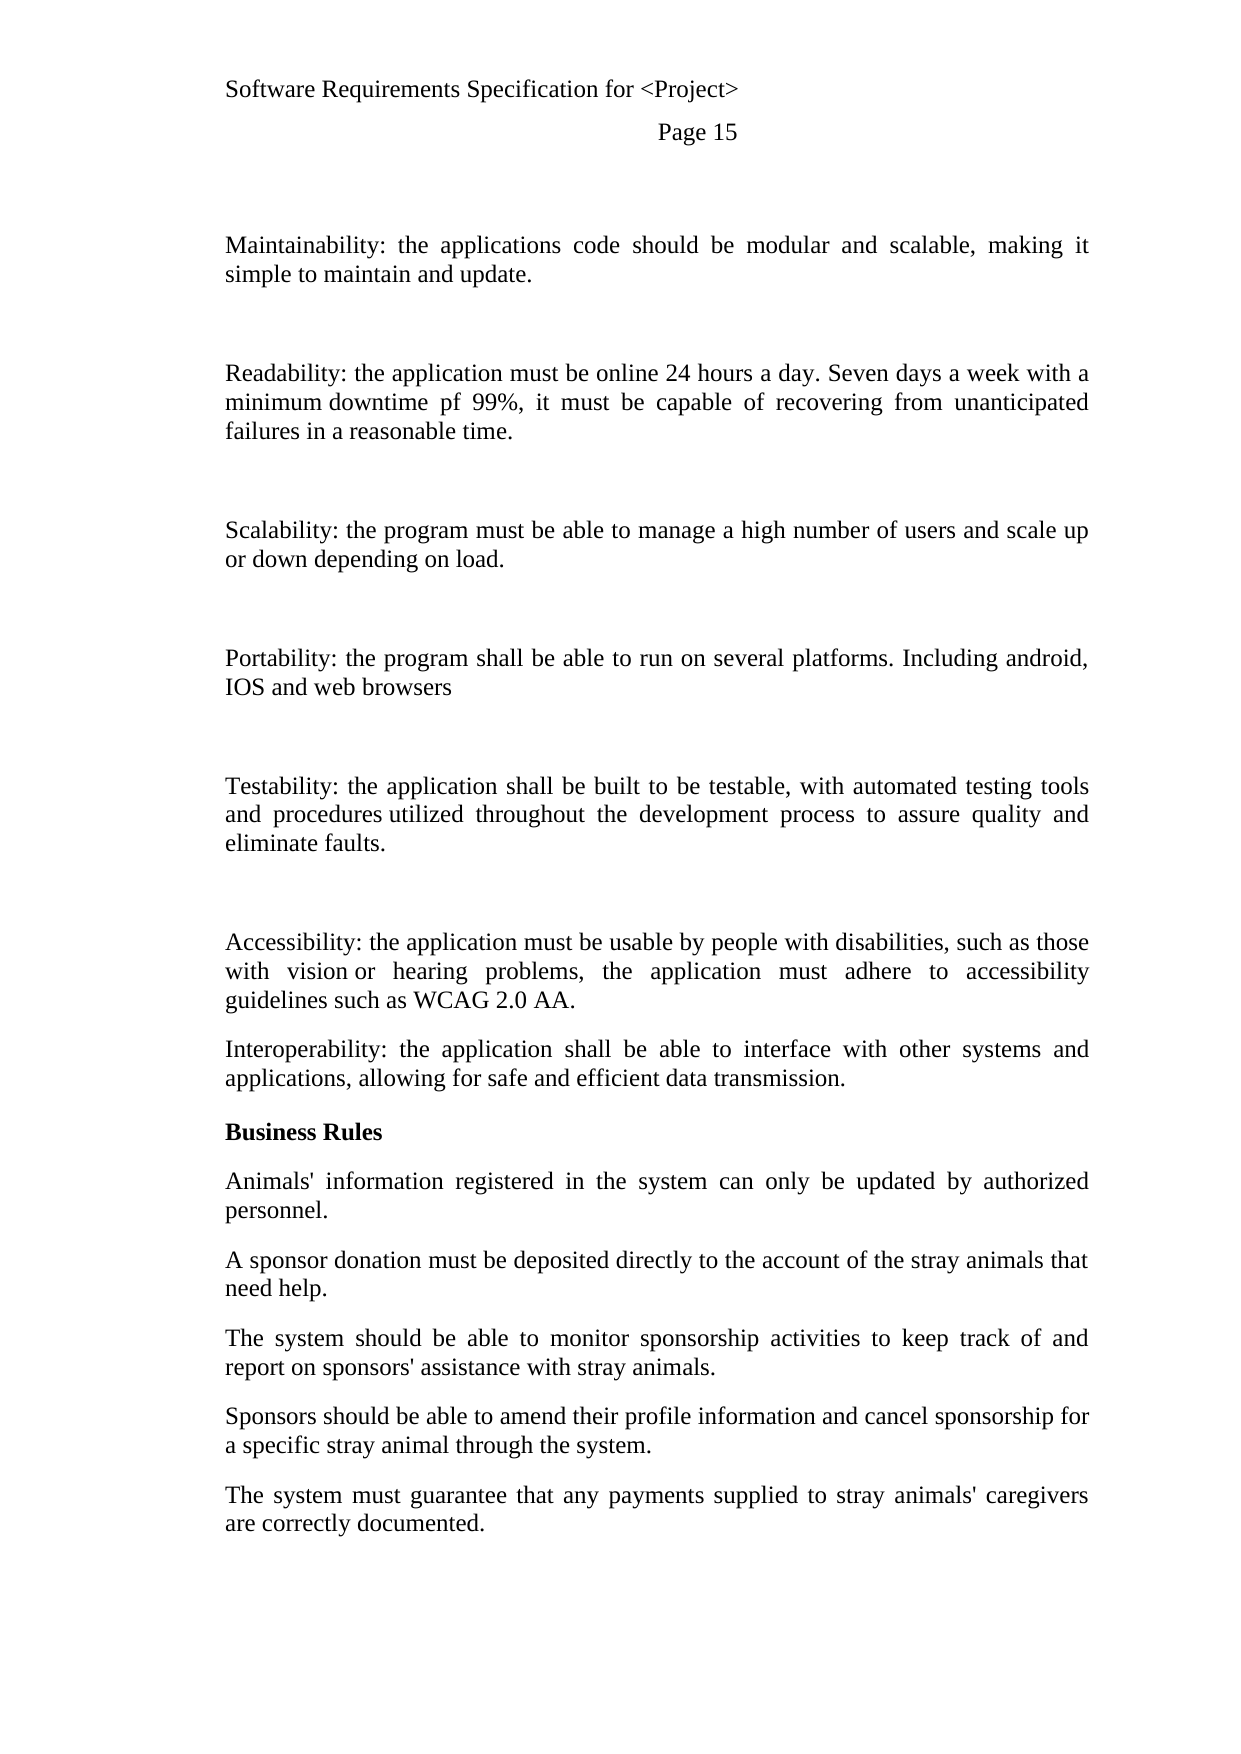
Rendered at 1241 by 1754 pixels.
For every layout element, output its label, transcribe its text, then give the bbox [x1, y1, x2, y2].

text Readability: the application must be online 24 hours a day. Seven days a week with a minimum downtime pf 99%, it must be capable of recovering from unanticipated failures in a reasonable time. [225, 358, 1090, 444]
text Animals' information registered in the system can only be updated by authorized personnel. [225, 1166, 1090, 1224]
text The system must guarantee that any payments supplied to stray animals' caregivers are correctly documented. [225, 1480, 1090, 1537]
text A sponsor donation must be deposited directly to the account of the stray animals that need help. [225, 1245, 1090, 1302]
text Testability: the application shall be built to be testable, with automated testing tools and procedures utilized throughout the development process to assure quality and eliminate faults. [225, 771, 1090, 857]
subtitle Business Rules [225, 1117, 1090, 1146]
text Portability: the program shall be able to run on several platforms. Including android, IOS and web browsers [225, 643, 1090, 700]
text Sponsors should be able to amend their profile information and cancel sponsorship for a specific stray animal through the system. [225, 1401, 1090, 1459]
text Accessibility: the application must be usable by people with disabilities, such as those with vision or hearing problems, the application must adhere to accessibility guidelines such as WCAG 2.0 AA. [225, 927, 1090, 1014]
text Scalability: the program must be able to manage a high number of users and scale up or down depending on load. [225, 515, 1090, 572]
text The system should be able to monitor sponsorship activities to keep track of and report on sponsors' assistance with stray animals. [225, 1323, 1090, 1381]
text Maintainability: the applications code should be modular and scalable, making it simple to maintain and update. [225, 230, 1090, 288]
text Interoperability: the application shall be able to interface with other systems and applications, allowing for safe and efficient data transmission. [225, 1034, 1090, 1092]
